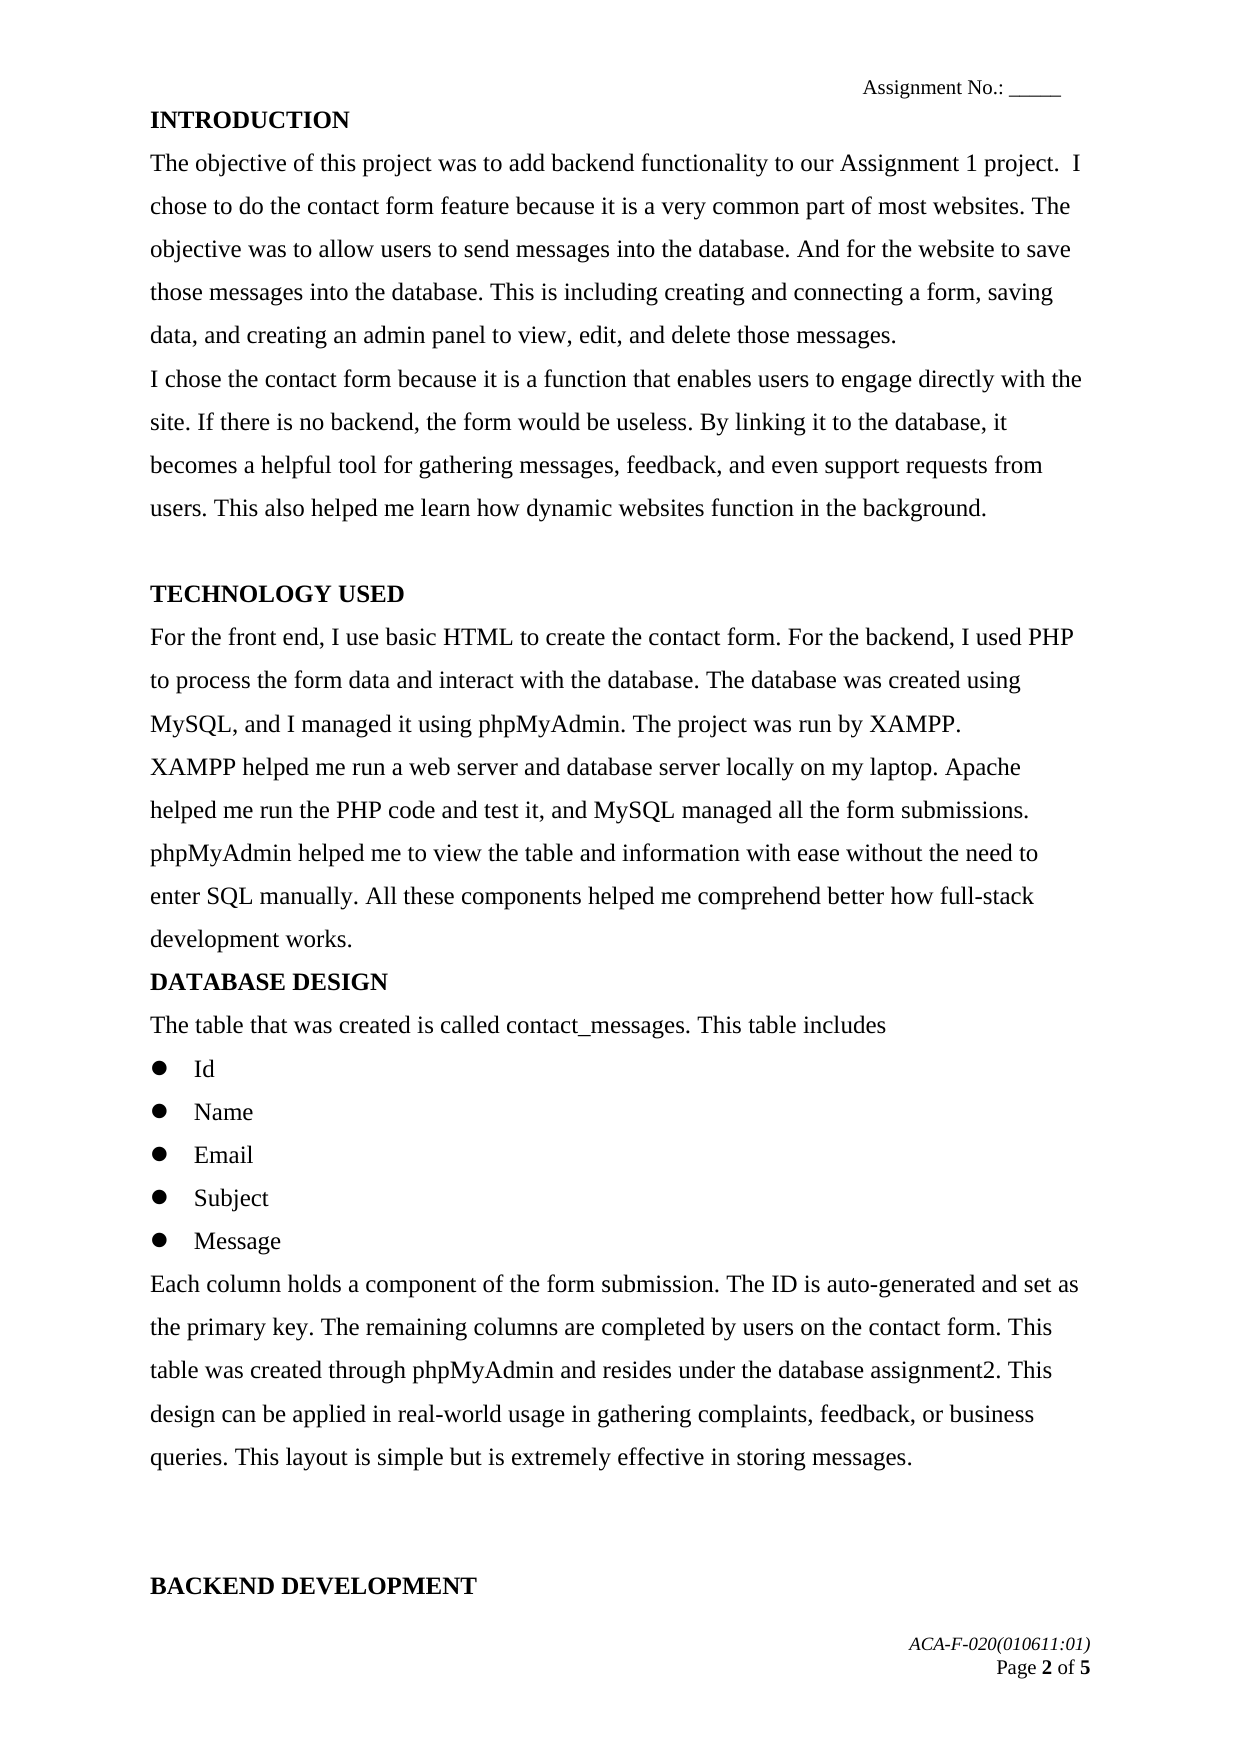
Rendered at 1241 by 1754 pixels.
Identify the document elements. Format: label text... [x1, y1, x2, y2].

text I chose the contact form because it is a function that enables users to engage directly with the site. If there is no backend, the form would be useless. By linking it to the database, it becomes a helpful tool for gathering messages, feedback, and even support requests from users. This also helped me learn how dynamic websites function in the background. [150, 364, 1090, 522]
list Subject [150, 1183, 1090, 1212]
text TECHNOLOGY USED [150, 579, 1090, 608]
text DATABASE DESIGN [150, 967, 1090, 996]
list Id [150, 1054, 1090, 1082]
list Name [150, 1097, 1090, 1126]
text The table that was created is called contact_messages. This table includes [150, 1011, 1090, 1039]
text XAMPP helped me run a web server and database server locally on my laptop. Apache helped me run the PHP code and test it, and MySQL managed all the form submissions. phpMyAdmin helped me to view the table and information with ease without the need to enter SQL manually. All these components helped me comprehend better how full-stack development works. [150, 752, 1090, 953]
list Each column holds a component of the form submission. The ID is auto-generated and set as the primary key. The remaining columns are completed by users on the contact form. This table was created through phpMyAdmin and resides under the database assignment2. This design can be applied in real-world usage in gathering complaints, feedback, or business queries. This layout is simple but is extremely effective in storing messages. [150, 1269, 1090, 1471]
text INTRODUCTION [150, 105, 1090, 134]
list Email [150, 1140, 1090, 1169]
text The objective of this project was to add backend functionality to our Assignment 1 project. I chose to do the contact form feature because it is a very common part of most websites. The objective was to allow users to send messages into the database. And for the website to save those messages into the database. This is including creating and connecting a form, saving data, and creating an admin panel to view, edit, and delete those messages. [150, 148, 1090, 349]
text For the front end, I use basic HTML to create the contact form. For the backend, I used PHP to process the form data and interact with the database. The database was created using MySQL, and I managed it using phpMyAdmin. The project was run by XAMPP. [150, 622, 1090, 737]
list Message [150, 1226, 1090, 1255]
list BACKEND DEVELOPMENT [150, 1571, 1090, 1600]
